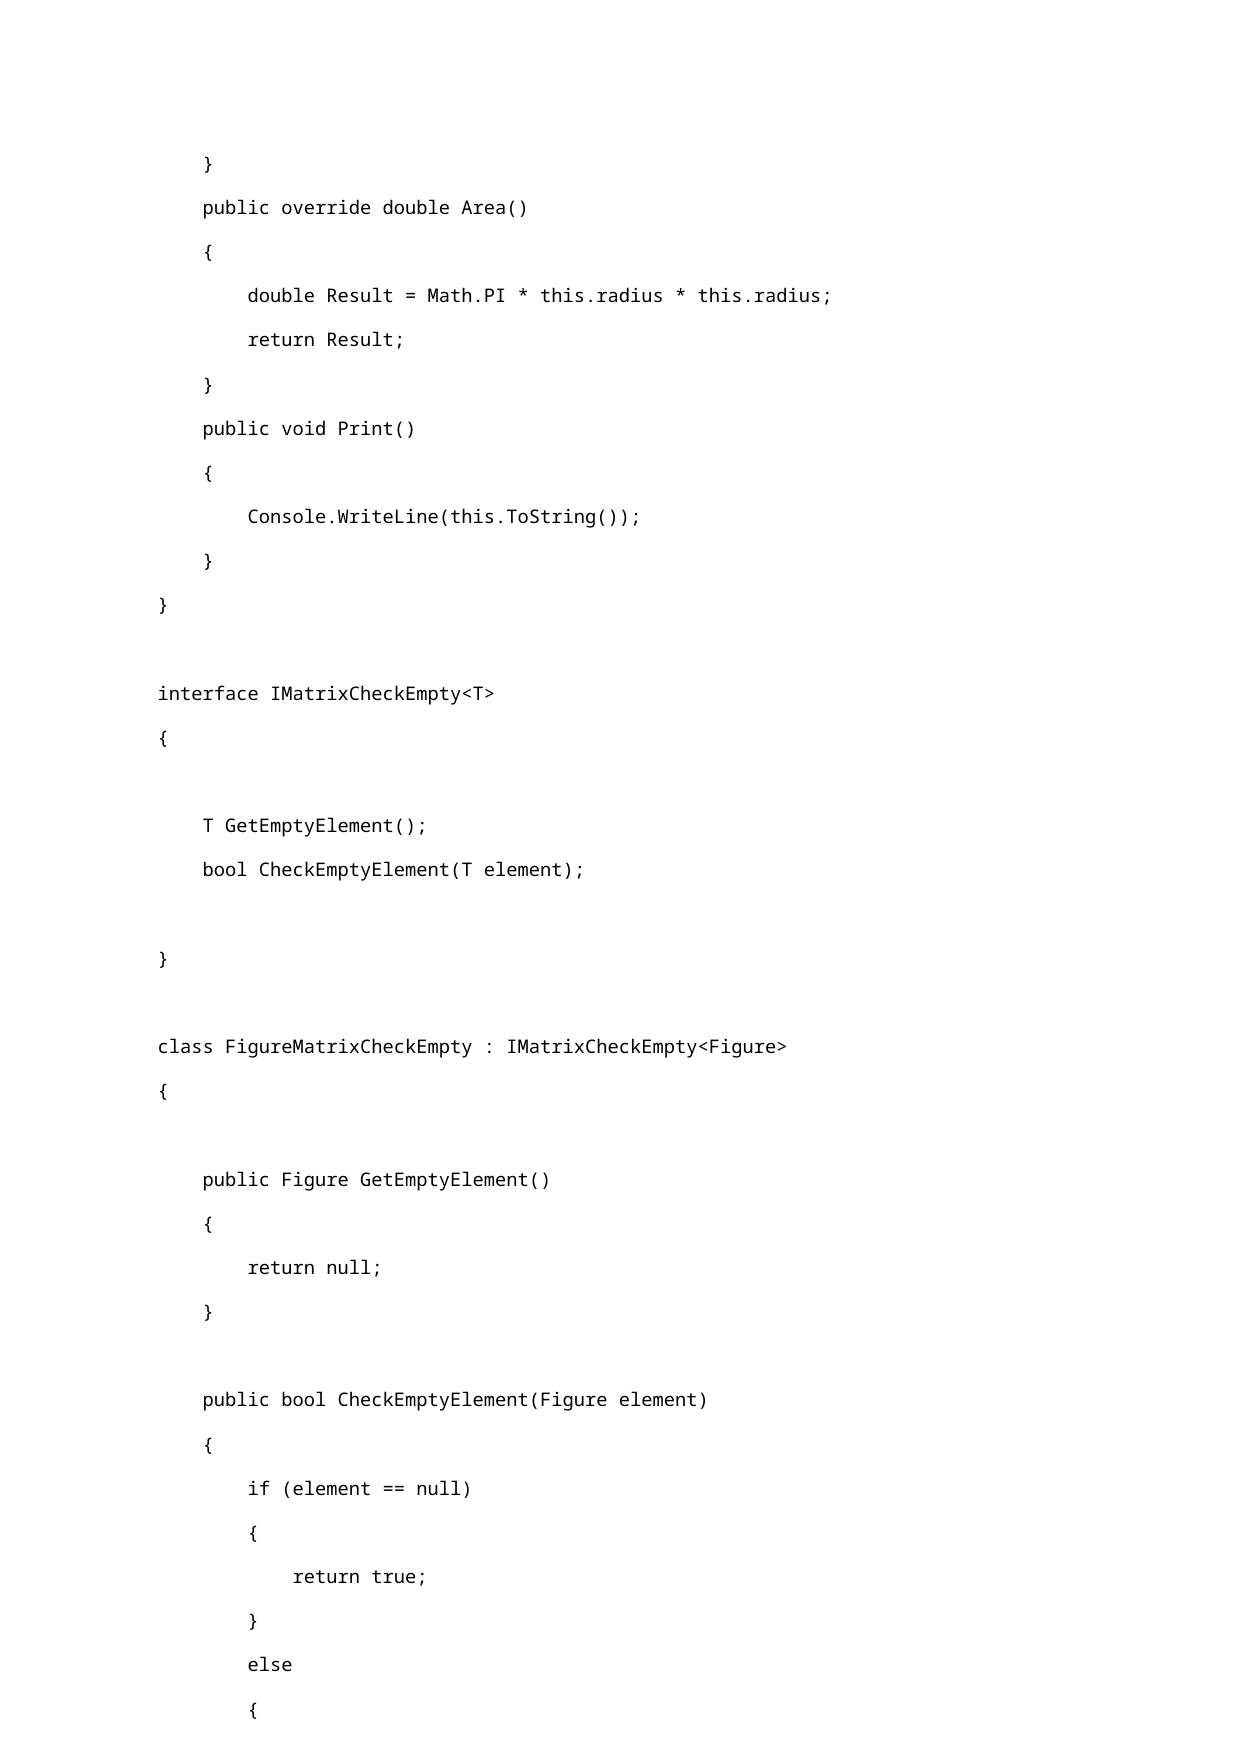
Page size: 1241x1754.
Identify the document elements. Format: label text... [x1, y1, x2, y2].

text { [112, 1696, 1152, 1721]
text interface IMatrixCheckEmpty<T> [112, 680, 1152, 706]
text } [112, 547, 1152, 573]
text public void Print() [112, 415, 1152, 441]
text { [112, 238, 1152, 264]
text return Result; [112, 327, 1152, 352]
text } [112, 592, 1152, 617]
text T GetEmptyElement(); [112, 812, 1152, 838]
text Console.WriteLine(this.ToString()); [112, 503, 1152, 529]
text public bool CheckEmptyElement(Figure element) [112, 1387, 1152, 1412]
text { [112, 459, 1152, 485]
text public Figure GetEmptyElement() [112, 1166, 1152, 1191]
text { [112, 1519, 1152, 1545]
text } [112, 945, 1152, 971]
text } [112, 1607, 1152, 1633]
text class FigureMatrixCheckEmpty : IMatrixCheckEmpty<Figure> [112, 1033, 1152, 1059]
text } [112, 150, 1152, 176]
text double Result = Math.PI * this.radius * this.radius; [112, 282, 1152, 308]
text if (element == null) [112, 1475, 1152, 1501]
text { [112, 724, 1152, 750]
text bool CheckEmptyElement(T element); [112, 857, 1152, 882]
text { [112, 1431, 1152, 1456]
text } [112, 371, 1152, 396]
text { [112, 1210, 1152, 1236]
text return null; [112, 1254, 1152, 1280]
text return true; [112, 1563, 1152, 1589]
text public override double Area() [112, 194, 1152, 220]
text { [112, 1077, 1152, 1103]
text } [112, 1298, 1152, 1324]
text else [112, 1652, 1152, 1677]
